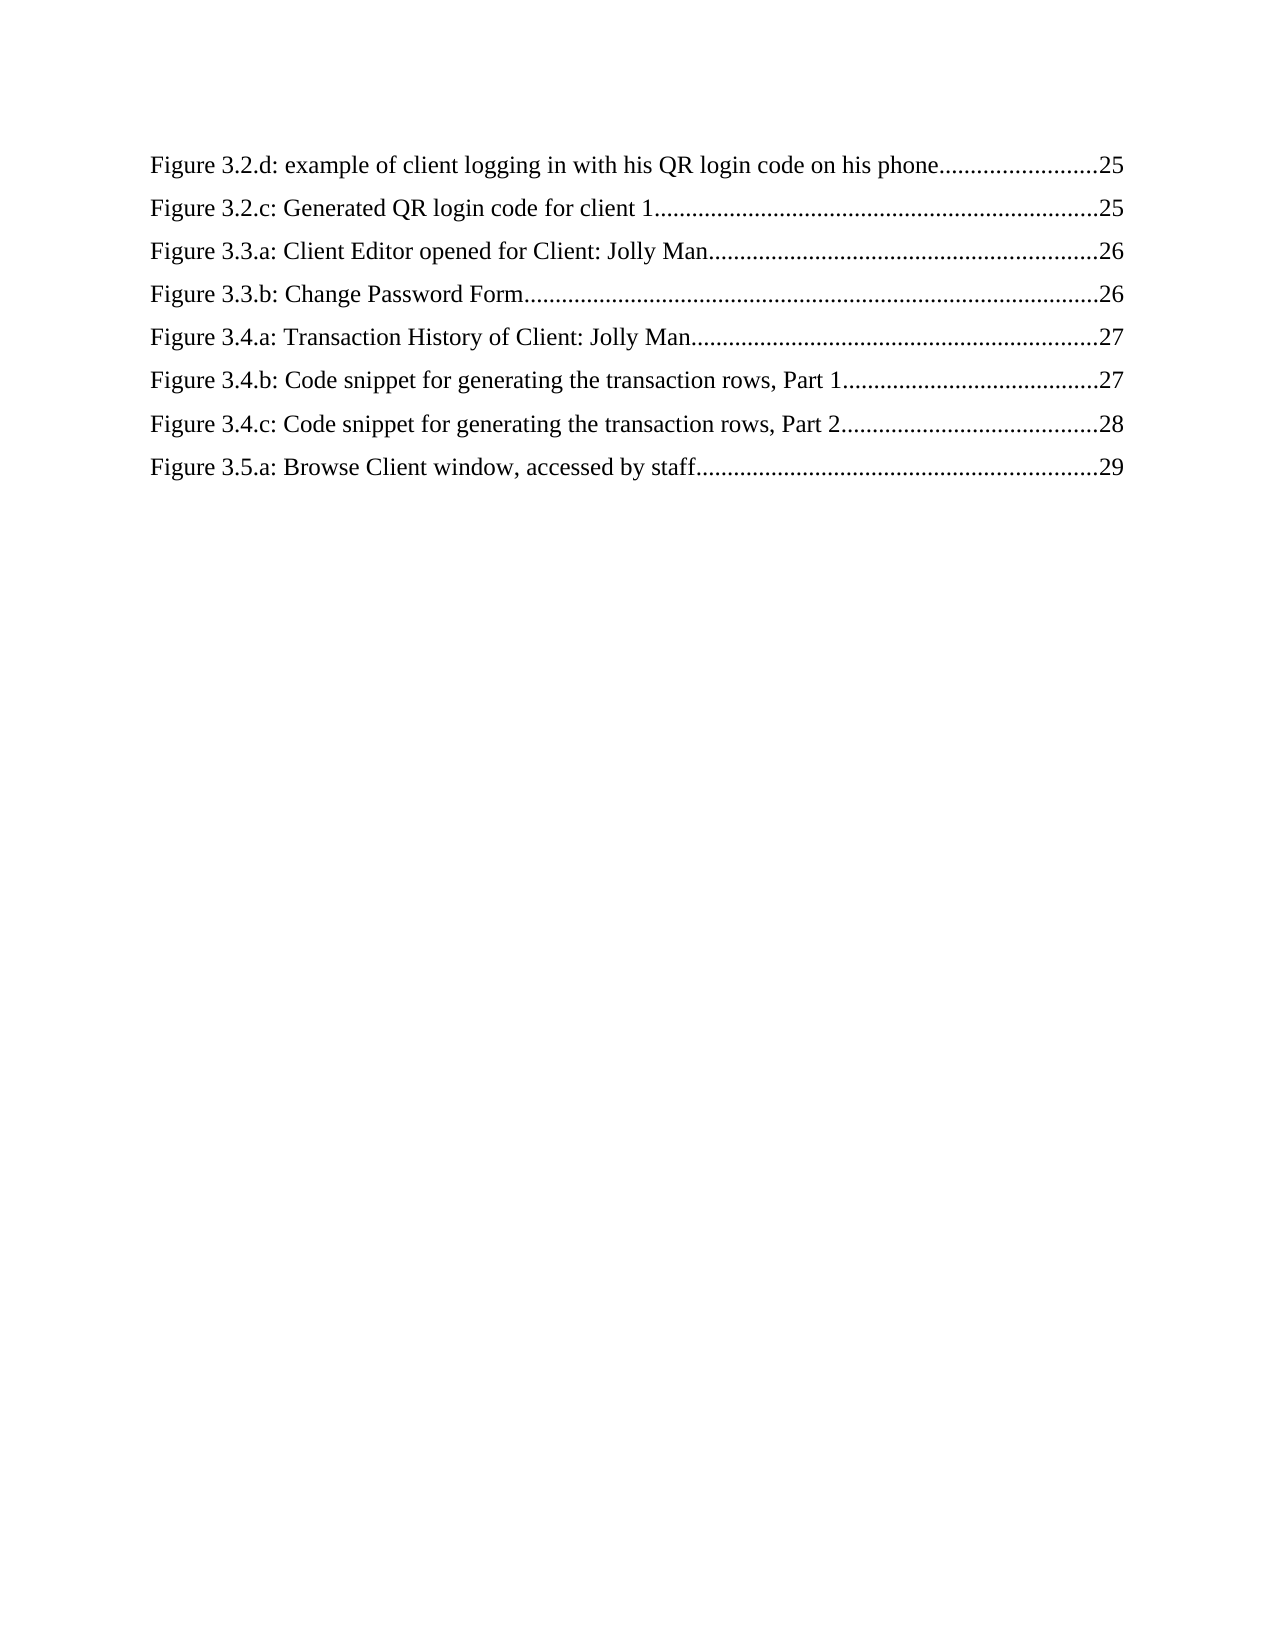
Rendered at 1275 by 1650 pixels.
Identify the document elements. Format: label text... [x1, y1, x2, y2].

text Figure 3.4.b: Code snippet for generating the transaction rows, Part 1 27 [150, 366, 1125, 394]
text Figure 3.4.c: Code snippet for generating the transaction rows, Part 2 28 [150, 409, 1125, 437]
text Figure 3.3.b: Change Password Form 26 [150, 279, 1125, 308]
text Figure 3.2.c: Generated QR login code for client 1 25 [150, 193, 1125, 222]
text Figure 3.3.a: Client Editor opened for Client: Jolly Man 26 [150, 236, 1125, 265]
text Figure 3.4.a: Transaction History of Client: Jolly Man 27 [150, 322, 1125, 351]
text Figure 3.5.a: Browse Client window, accessed by staff 29 [150, 452, 1125, 481]
text Figure 3.2.d: example of client logging in with his QR login code on his phone 25 [150, 150, 1125, 179]
